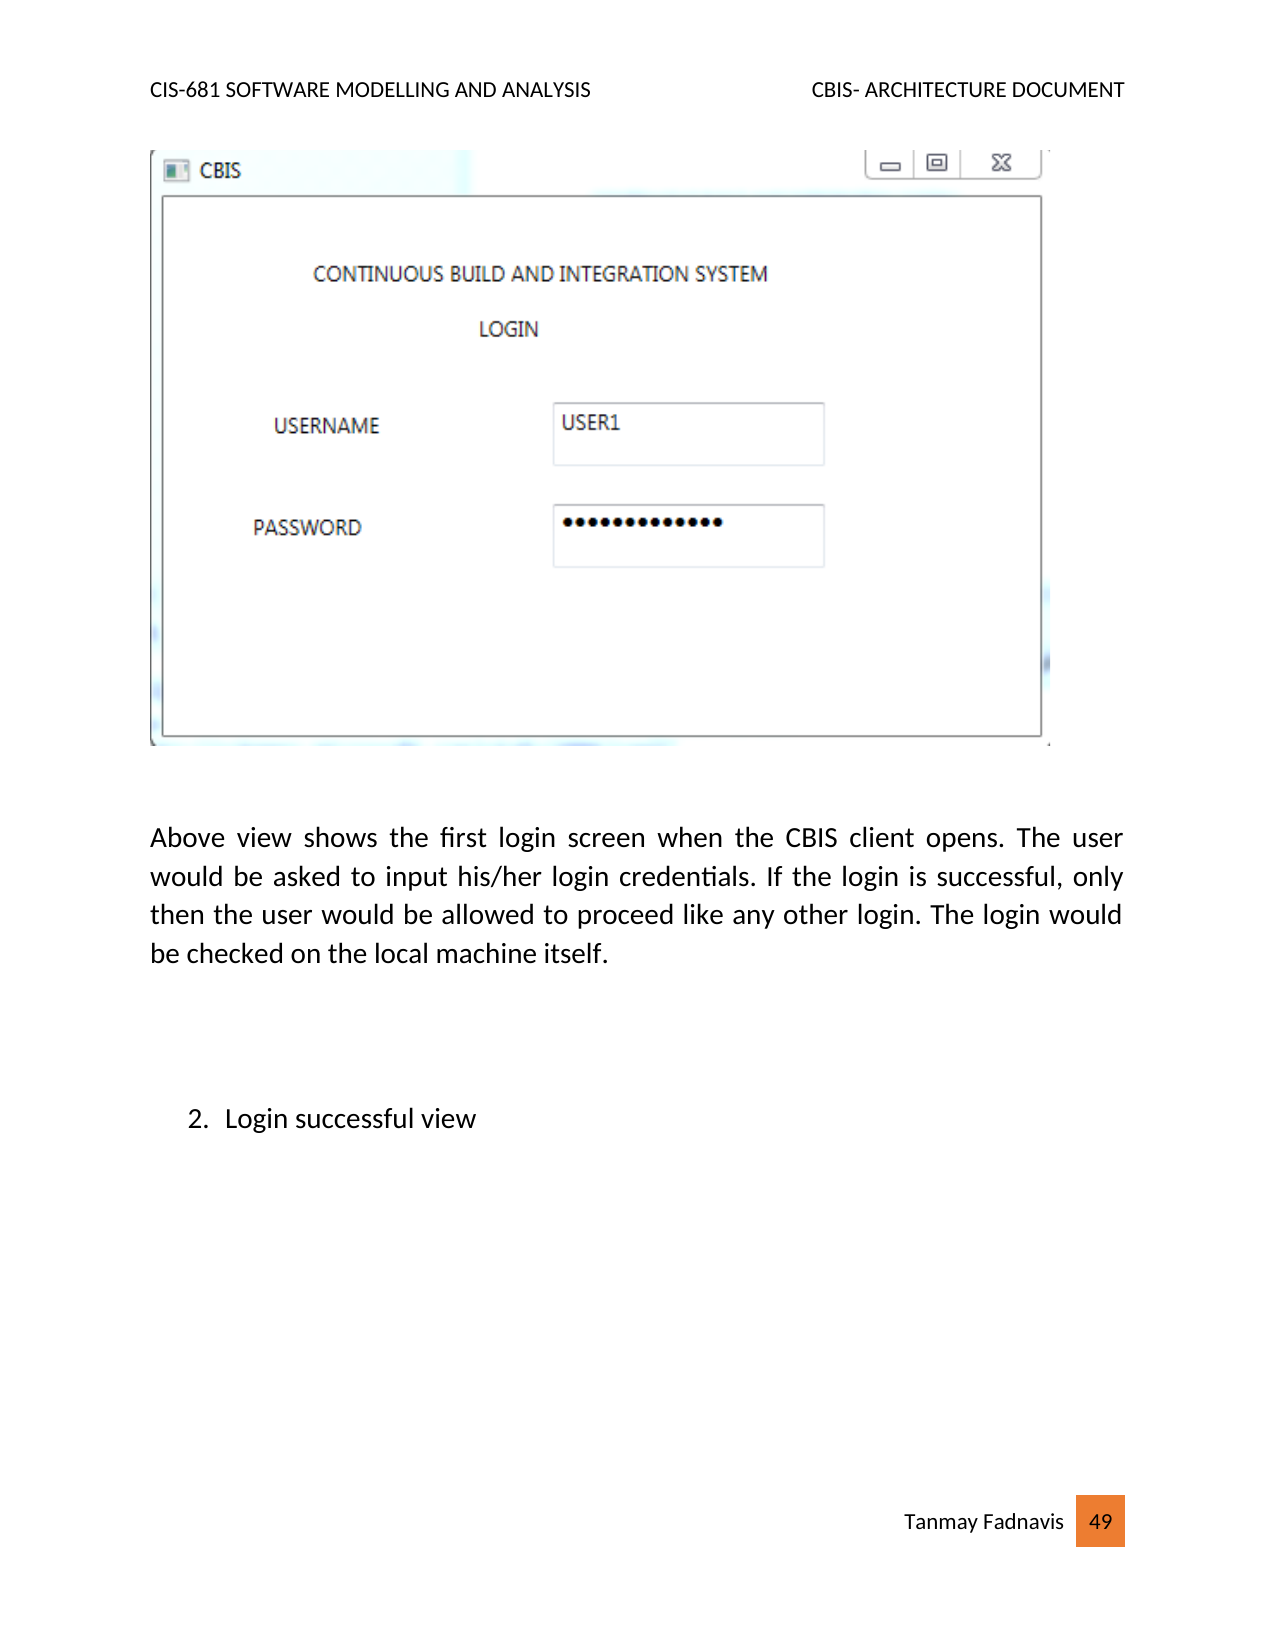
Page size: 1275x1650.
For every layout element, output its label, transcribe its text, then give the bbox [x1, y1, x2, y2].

text Above view shows the first login screen when the CBIS client opens. The user would be asked to input his/her login credentials. If the login is successful, only then the user would be allowed to proceed like any other login. The login would be checked on the local machine itself. [150, 819, 1125, 970]
list Login successful view [187, 1100, 1125, 1136]
picture [150, 150, 1050, 746]
